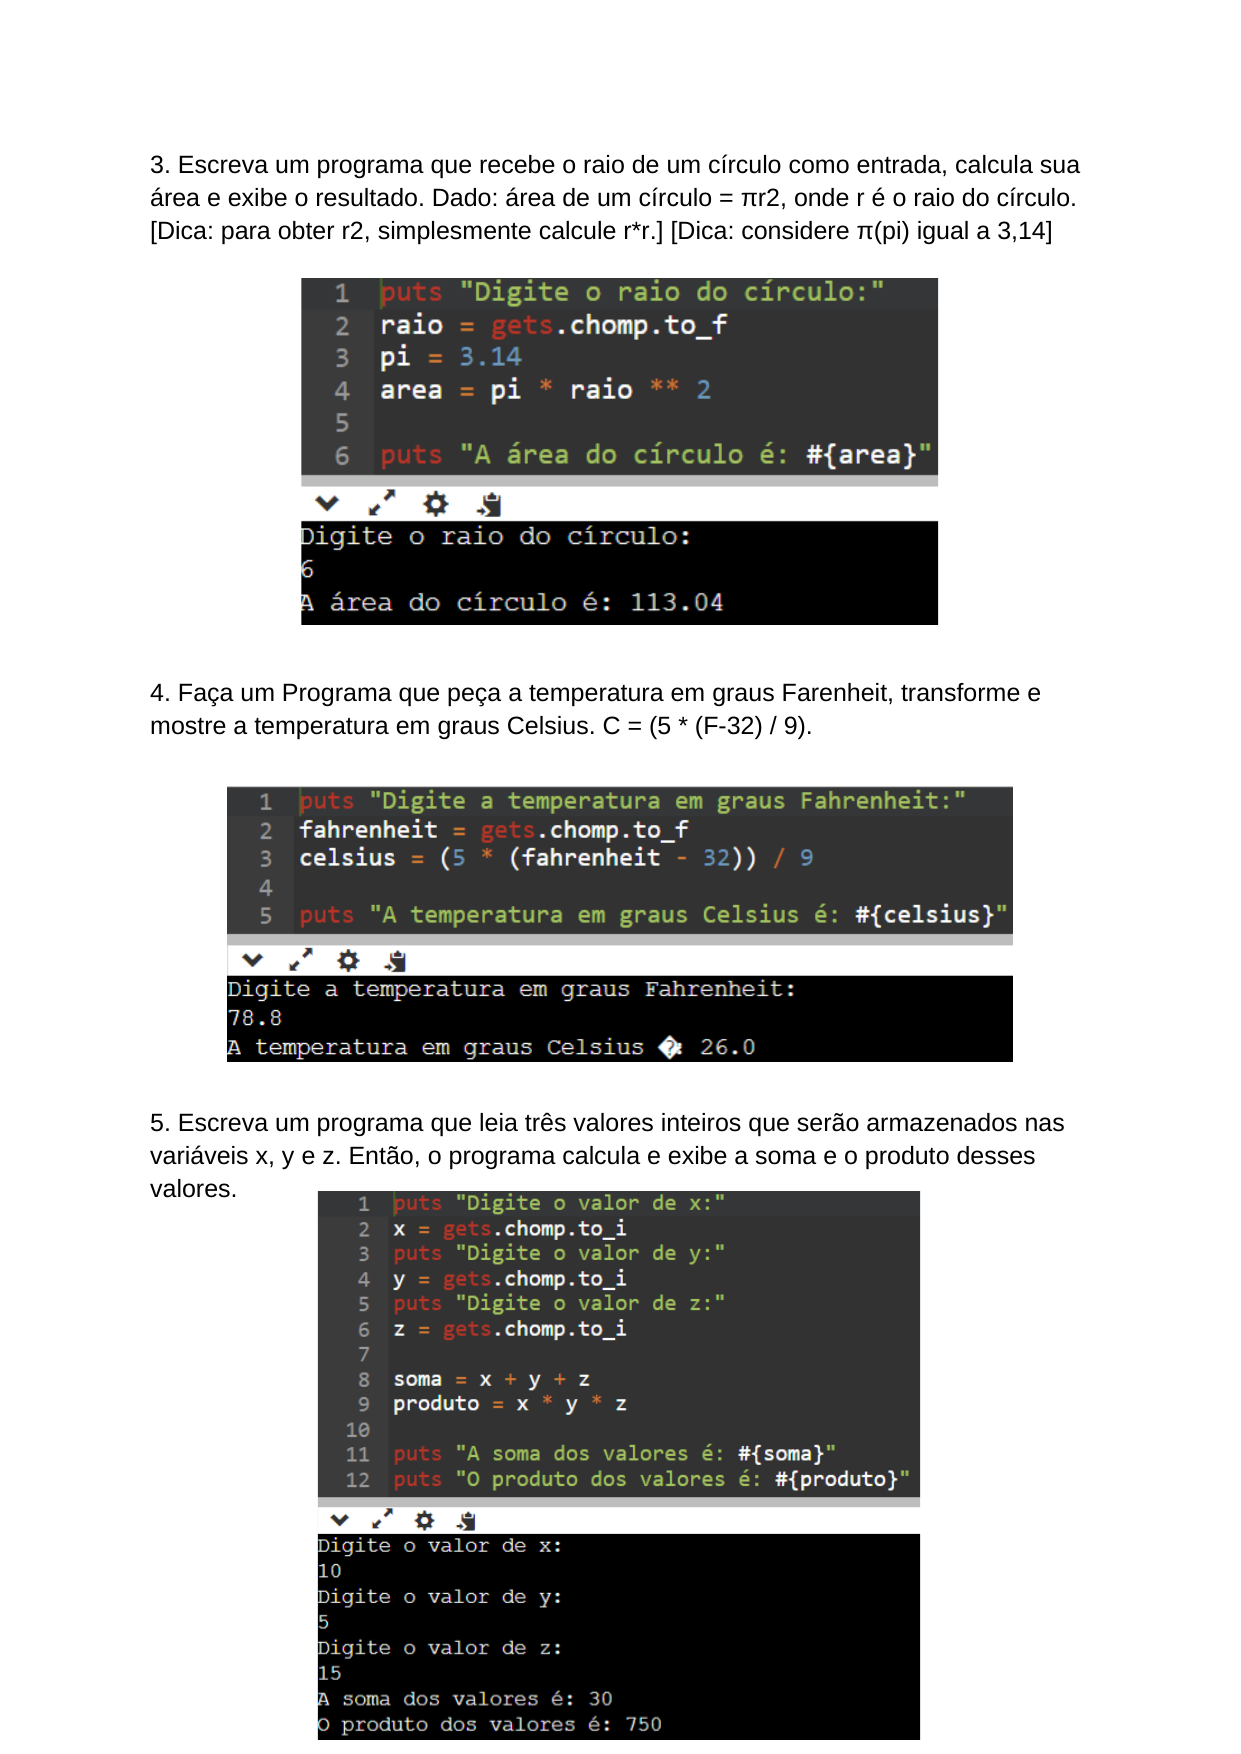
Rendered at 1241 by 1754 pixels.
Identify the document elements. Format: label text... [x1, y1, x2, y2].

picture [317, 1191, 921, 1740]
text 5. Escreva um programa que leia três valores inteiros que serão armazenados nas variáveis x, y e z. Então, o programa calcula e exibe a soma e o produto desses valores. [150, 1108, 1090, 1202]
picture [227, 786, 1013, 1062]
text 3. Escreva um programa que recebe o raio de um círculo como entrada, calcula sua área e exibe o resultado. Dado: área de um círculo = πr2, onde r é o raio do círculo. [Dica: para obter r2, simplesmente calcule r*r.] [Dica: considere π(pi) igual a 3,14] [150, 150, 1090, 245]
text 4. Faça um Programa que peça a temperatura em graus Farenheit, transforme e mostre a temperatura em graus Celsius. C = (5 * (F-32) / 9). [150, 678, 1090, 740]
picture [301, 278, 939, 625]
